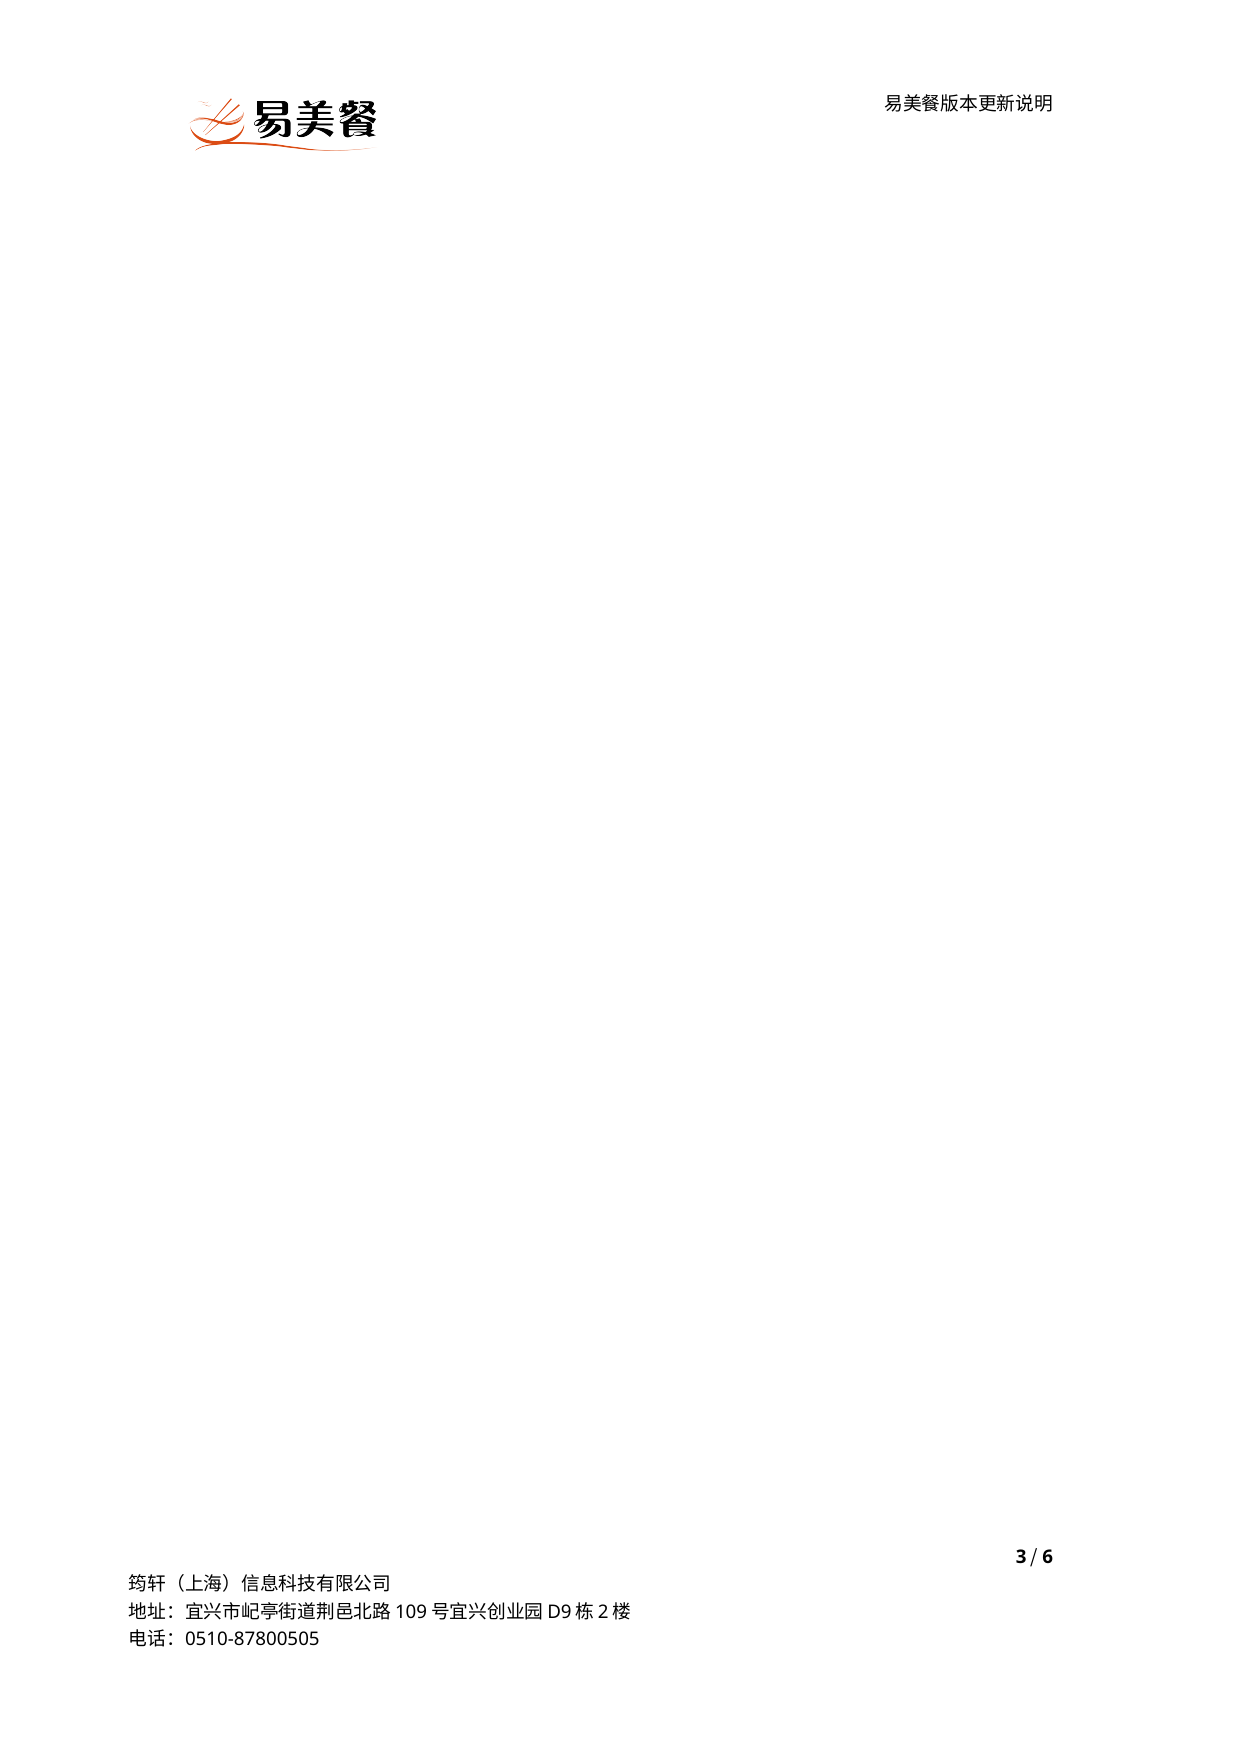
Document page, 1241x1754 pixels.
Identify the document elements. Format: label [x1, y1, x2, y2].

picture [188, 97, 379, 151]
